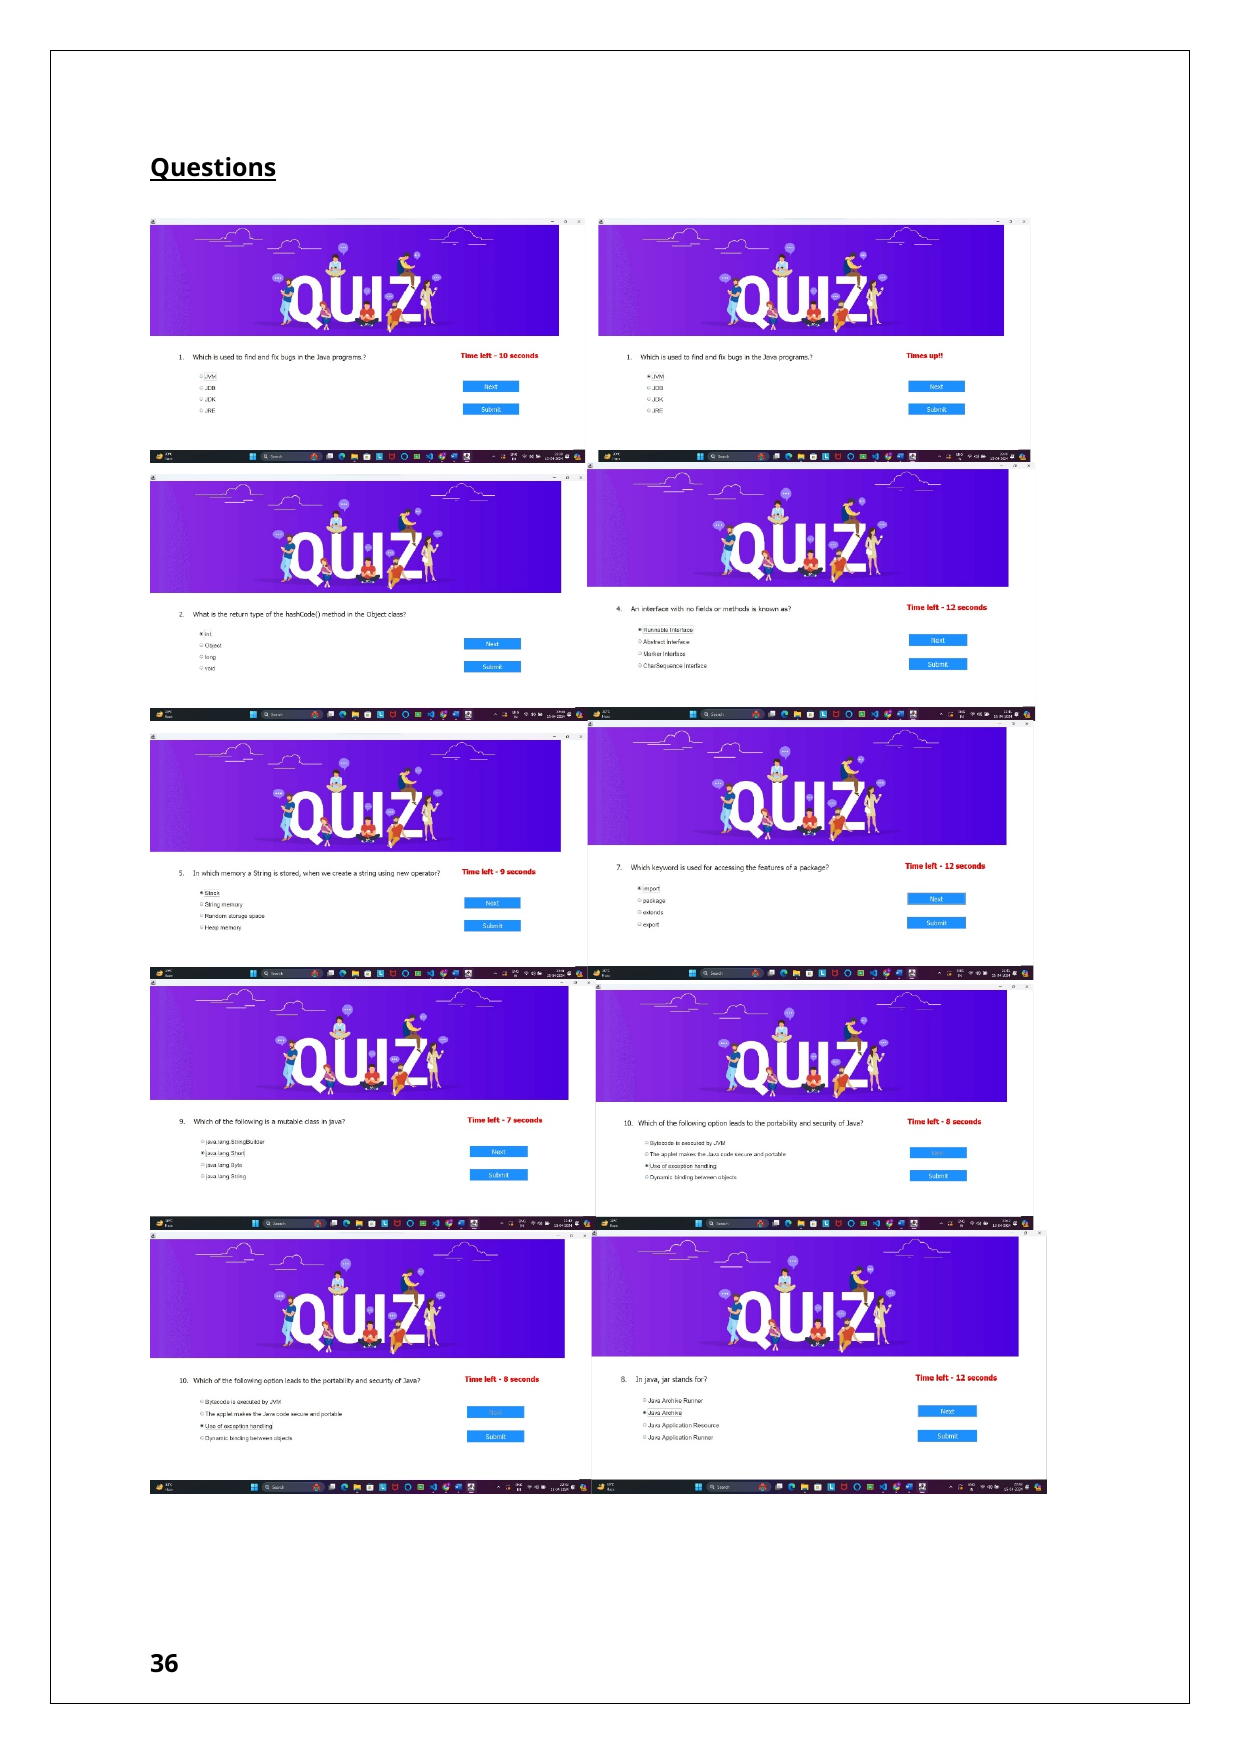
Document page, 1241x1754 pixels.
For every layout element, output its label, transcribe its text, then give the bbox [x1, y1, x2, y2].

picture [150, 218, 586, 463]
picture [150, 218, 1047, 1494]
text Questions [150, 150, 1090, 184]
